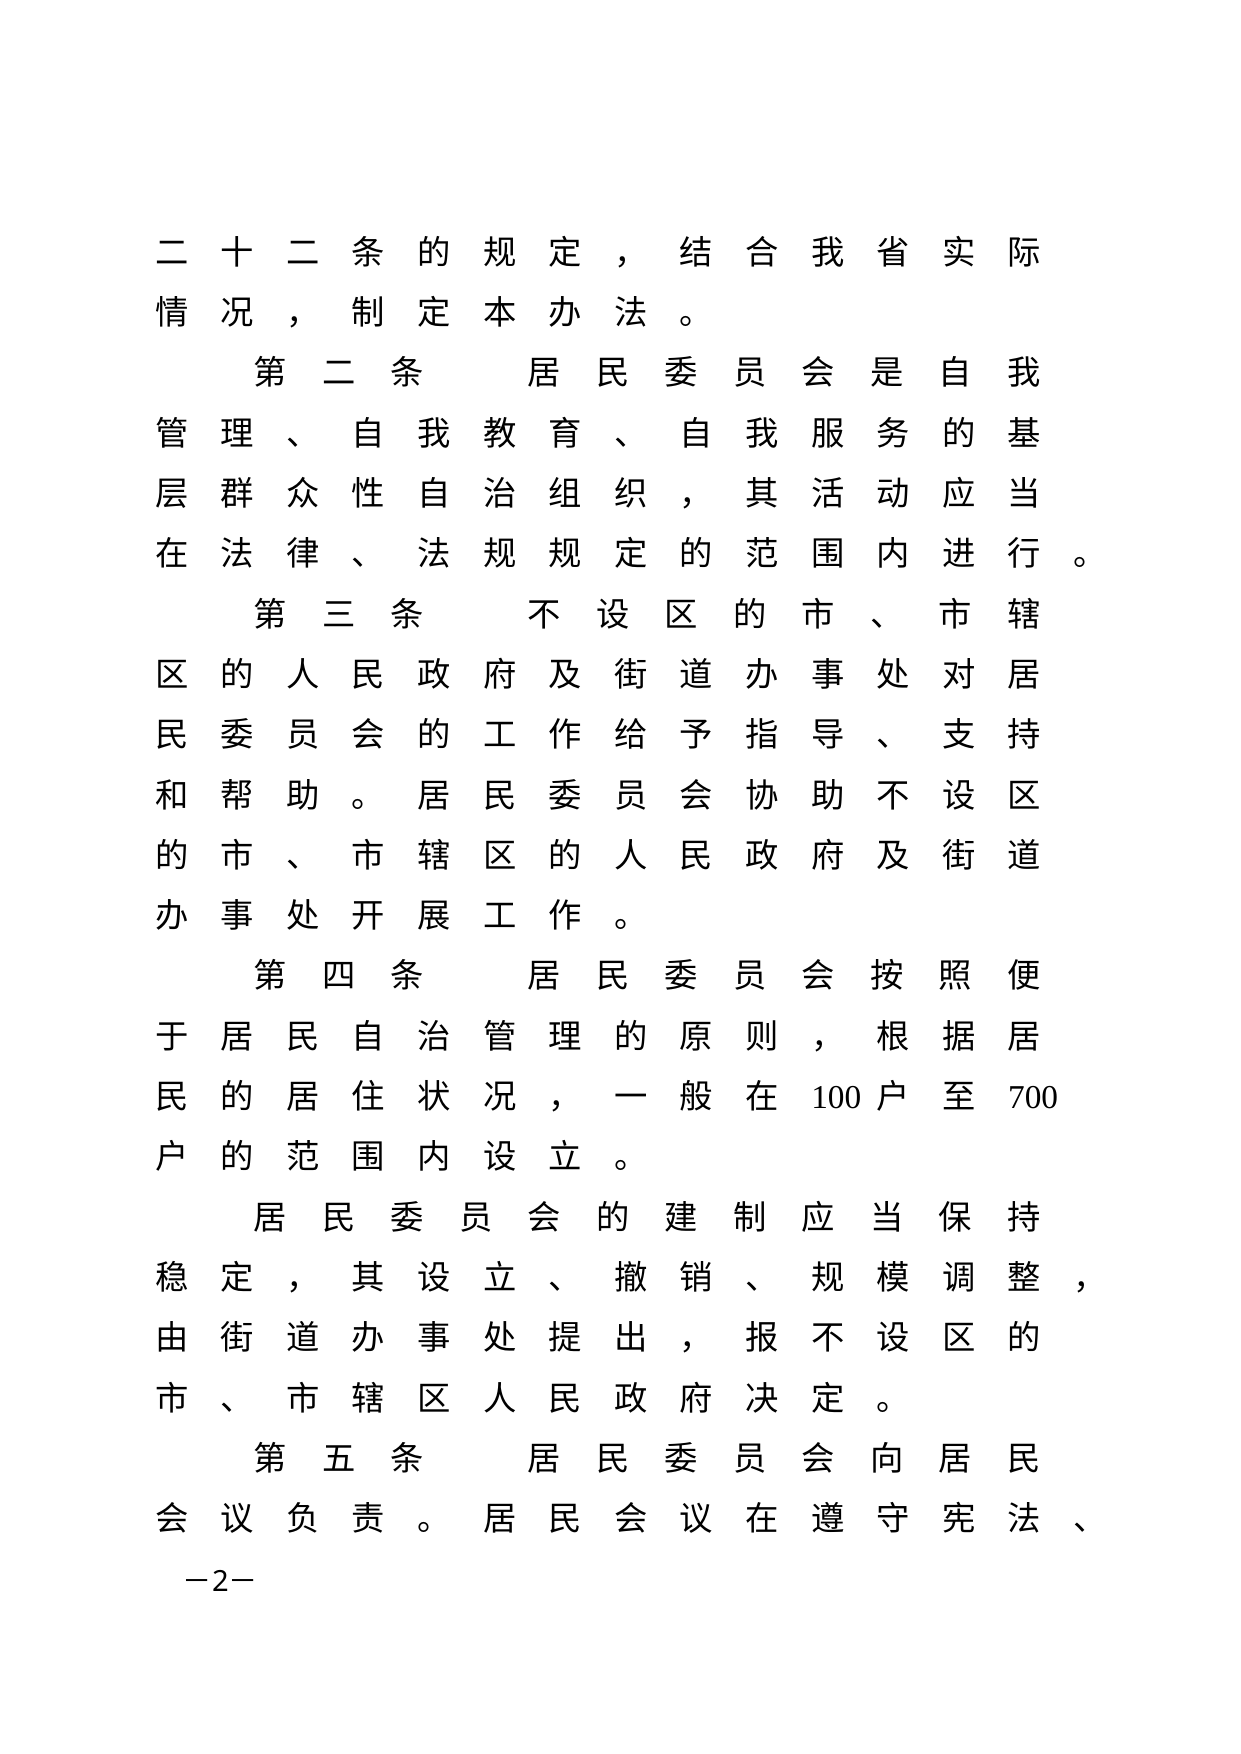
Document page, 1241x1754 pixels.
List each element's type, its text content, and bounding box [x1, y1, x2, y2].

text 第五条 居民委员会向居民会议负责。居民会议在遵守宪法、法律和法规的原则下行使下列职权： [155, 1426, 1073, 1546]
text 第二条 居民委员会是自我管理、自我教育、自我服务的基层群众性自治组织，其活动应当在法律、法规规定的范围内进行。 [155, 340, 1073, 581]
text 第一条 为加强我省居民委员会的建设，根据《中华人民共和国城市居民委员会组织法》第二十二条的规定，结合我省实际情况，制定本办法。 [155, 219, 1073, 340]
text 第四条 居民委员会按照便于居民自治管理的原则，根据居民的居住状况，一般在100户至700户的范围内设立。 [155, 943, 1073, 1184]
text 居民委员会的建制应当保持稳定，其设立、撤销、规模调整，由街道办事处提出，报不设区的市、市辖区人民政府决定。 [155, 1184, 1073, 1426]
text 第三条 不设区的市、市辖区的人民政府及街道办事处对居民委员会的工作给予指导、支持和帮助。居民委员会协助不设区的市、市辖区的人民政府及街道办事处开展工作。 [155, 581, 1073, 943]
